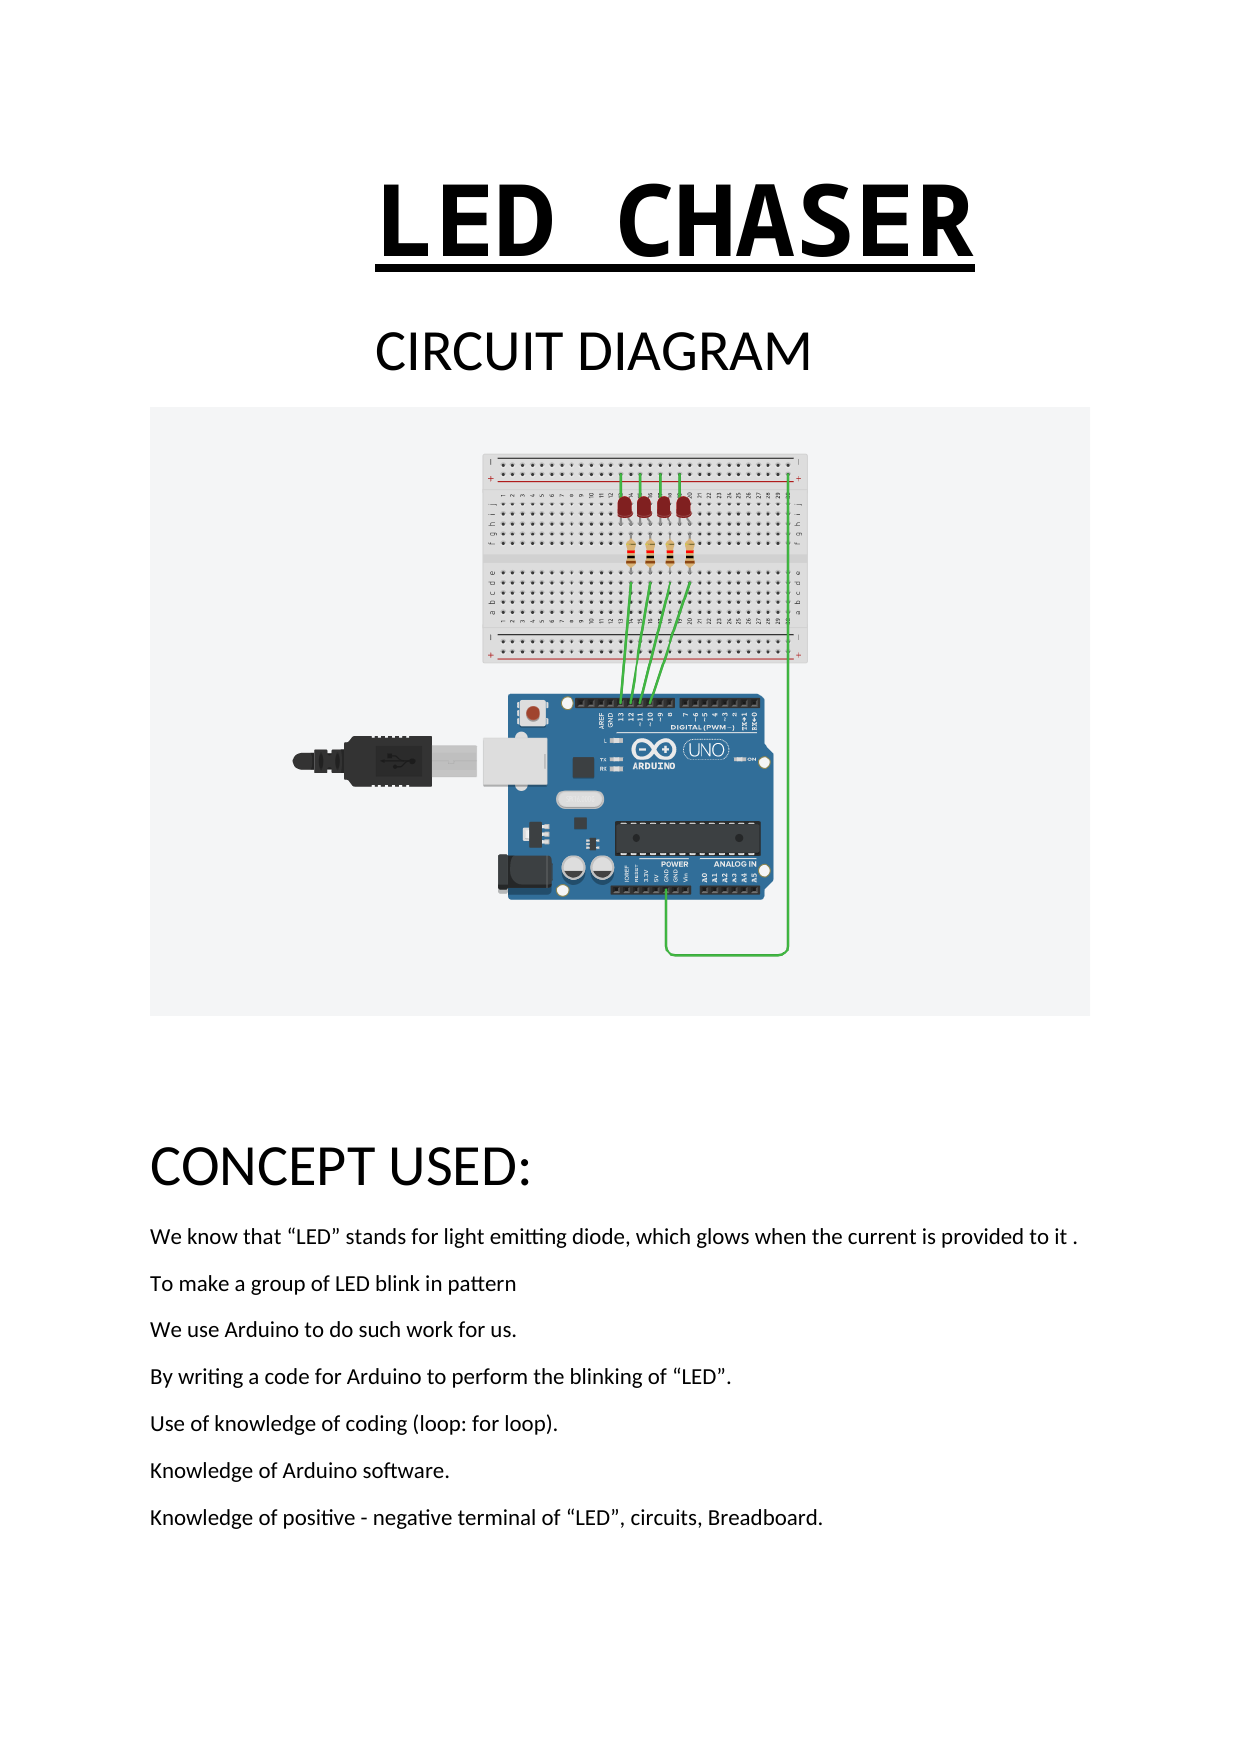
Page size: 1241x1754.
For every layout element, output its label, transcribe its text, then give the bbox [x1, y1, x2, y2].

text We use Arduino to do such work for us. [150, 1316, 1090, 1344]
text Knowledge of Arduino software. [150, 1456, 1090, 1484]
text We know that “LED” stands for light emitting diode, which glows when the current is provided to it . [150, 1222, 1090, 1250]
text CIRCUIT DIAGRAM [375, 314, 1090, 385]
text LED CHASER [375, 150, 1090, 286]
text Use of knowledge of coding (loop: for loop). [150, 1409, 1090, 1437]
picture [150, 407, 1091, 1016]
text By writing a code for Arduino to perform the blinking of “LED”. [150, 1362, 1090, 1391]
text To make a group of LED blink in pattern [150, 1269, 1090, 1297]
text CONCEPT USED: [150, 1128, 1090, 1199]
text Knowledge of positive - negative terminal of “LED”, circuits, Breadboard. [150, 1503, 1090, 1531]
